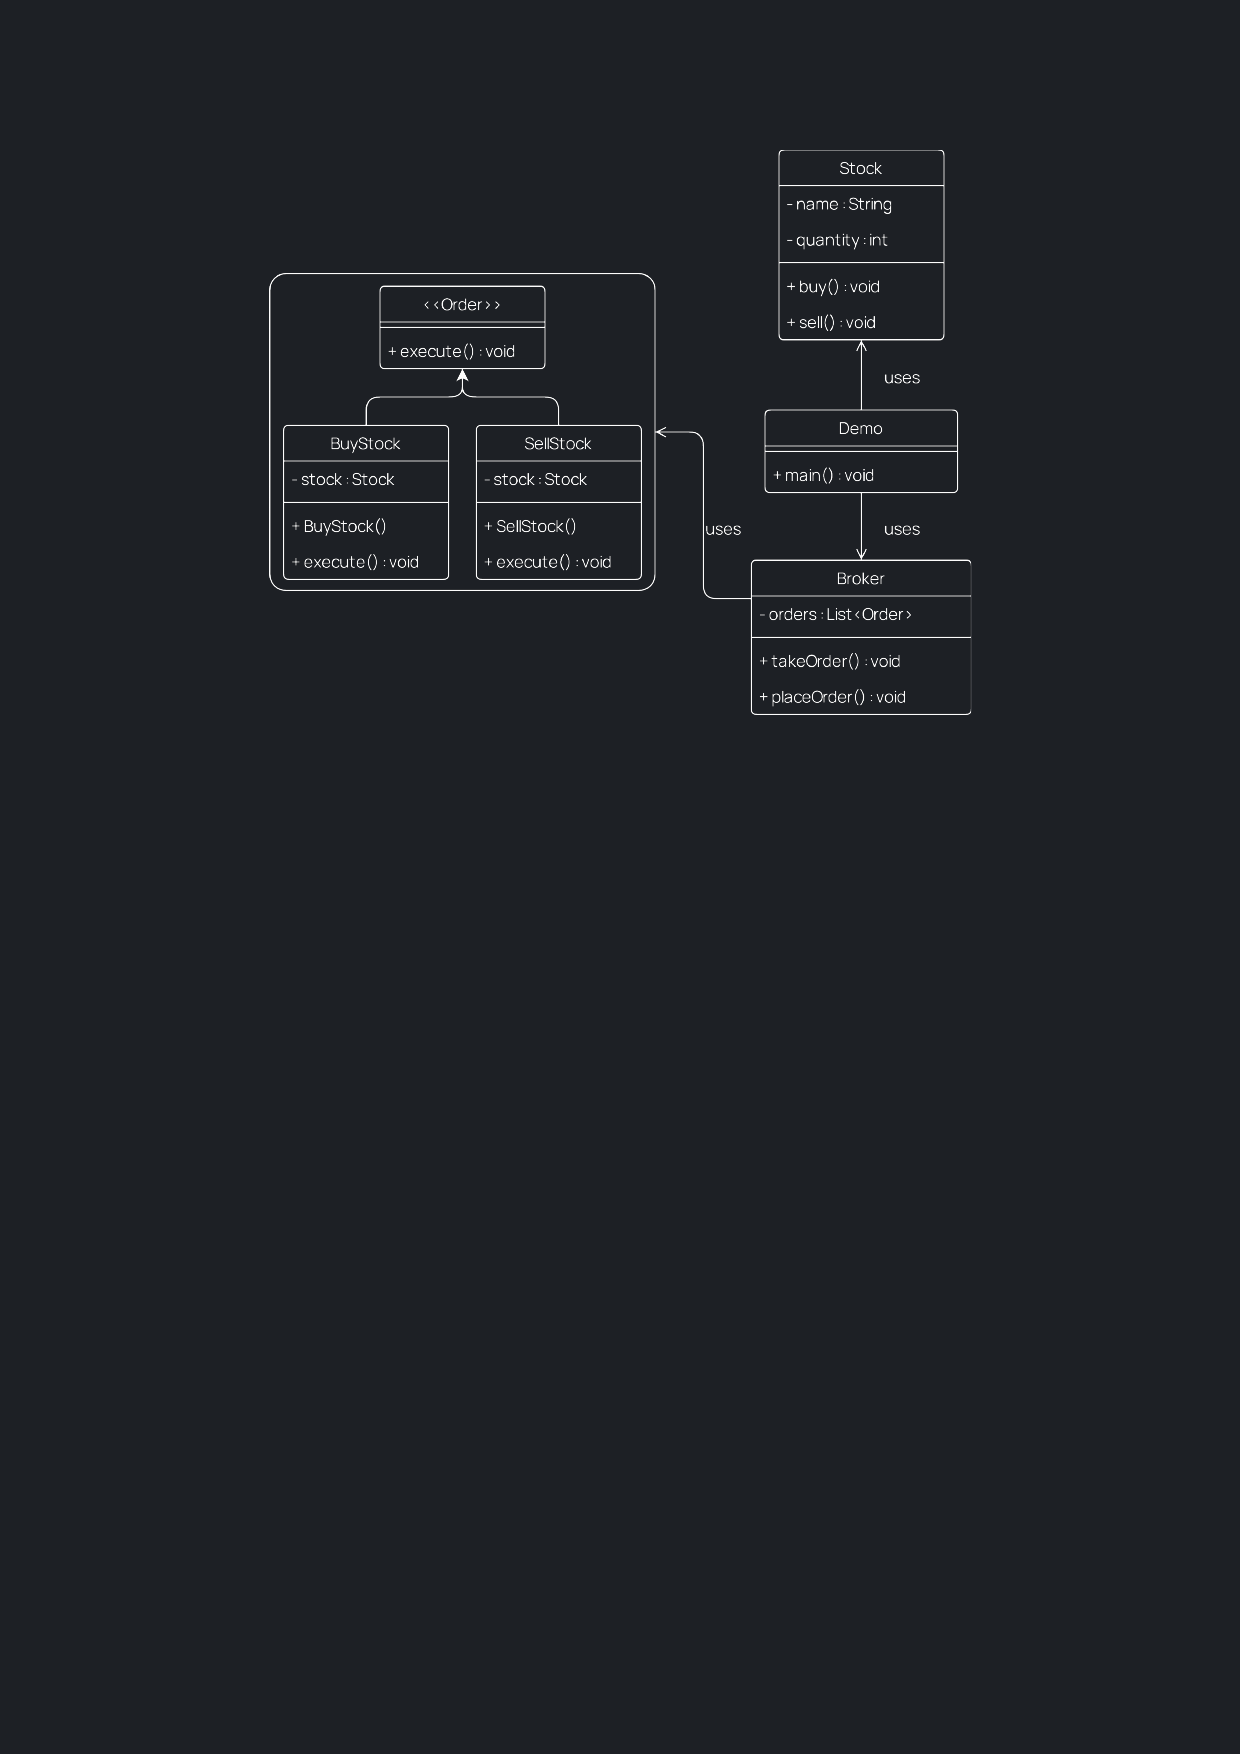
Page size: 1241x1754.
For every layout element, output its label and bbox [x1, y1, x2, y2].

picture [269, 150, 972, 719]
